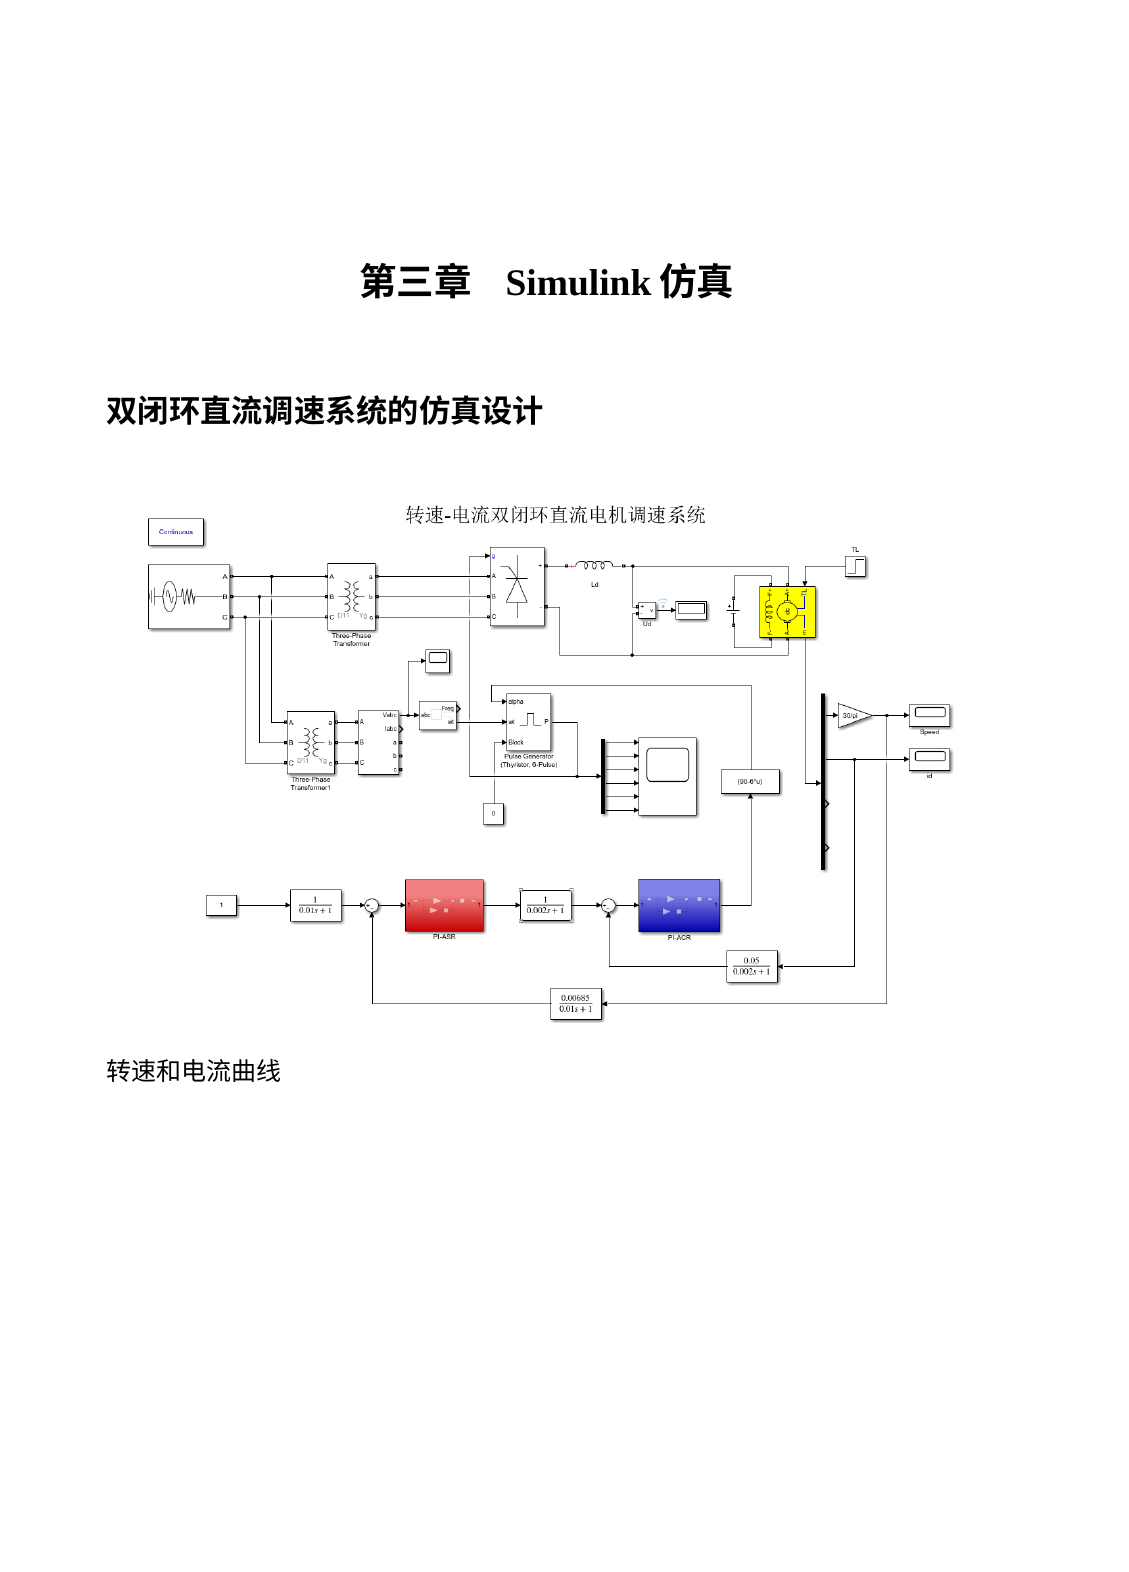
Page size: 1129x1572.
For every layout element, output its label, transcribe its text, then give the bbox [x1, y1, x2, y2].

subtitle 双闭环直流调速系统的仿真设计 [106, 374, 986, 442]
picture [106, 492, 987, 1031]
text 转速和电流曲线 [106, 1035, 986, 1103]
subtitle 第三章 Simulink仿真 [106, 245, 986, 313]
